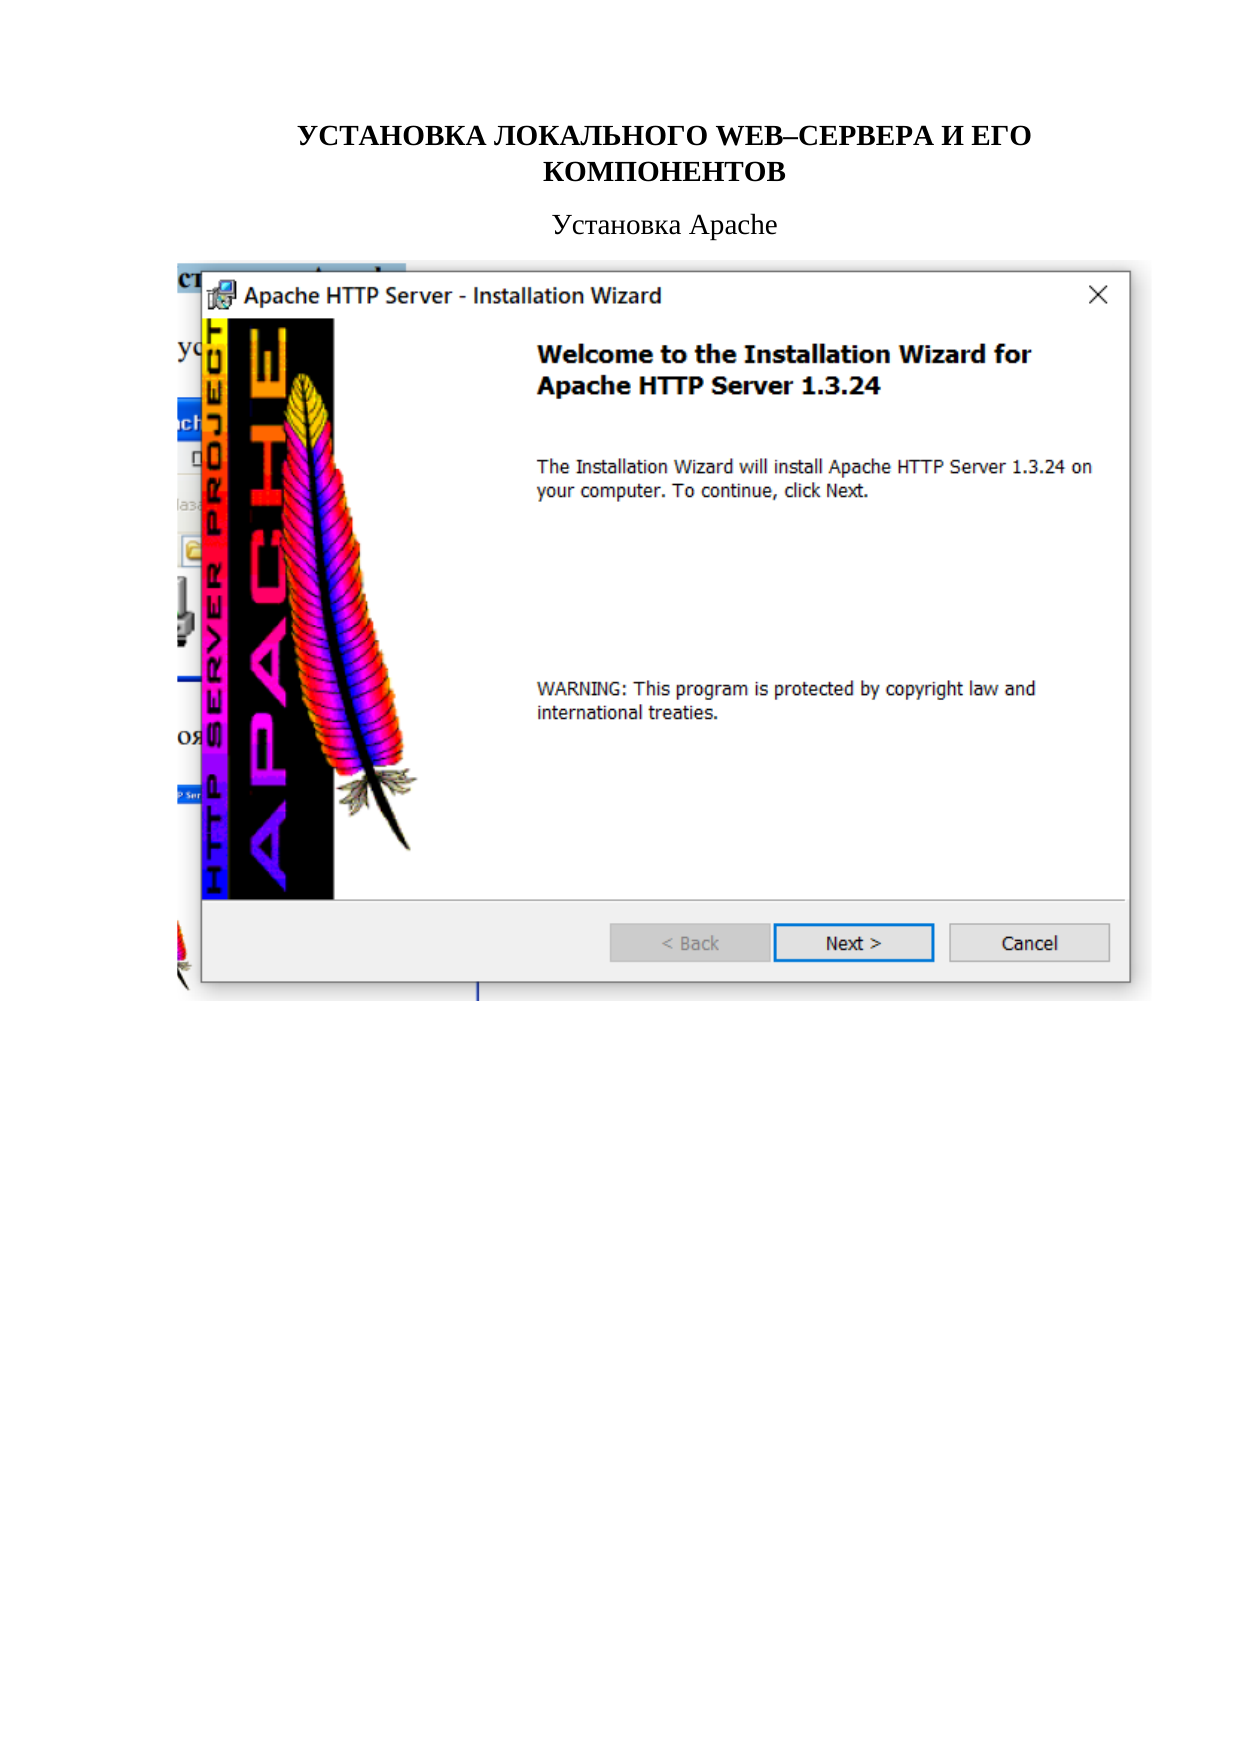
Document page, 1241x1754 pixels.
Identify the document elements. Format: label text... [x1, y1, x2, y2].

picture [177, 260, 1152, 1001]
text УСТАНОВКА ЛОКАЛЬНОГО WEB–СЕРВЕРА И ЕГО КОМПОНЕНТОВ [177, 118, 1152, 188]
text Установка Apache [177, 207, 1152, 241]
